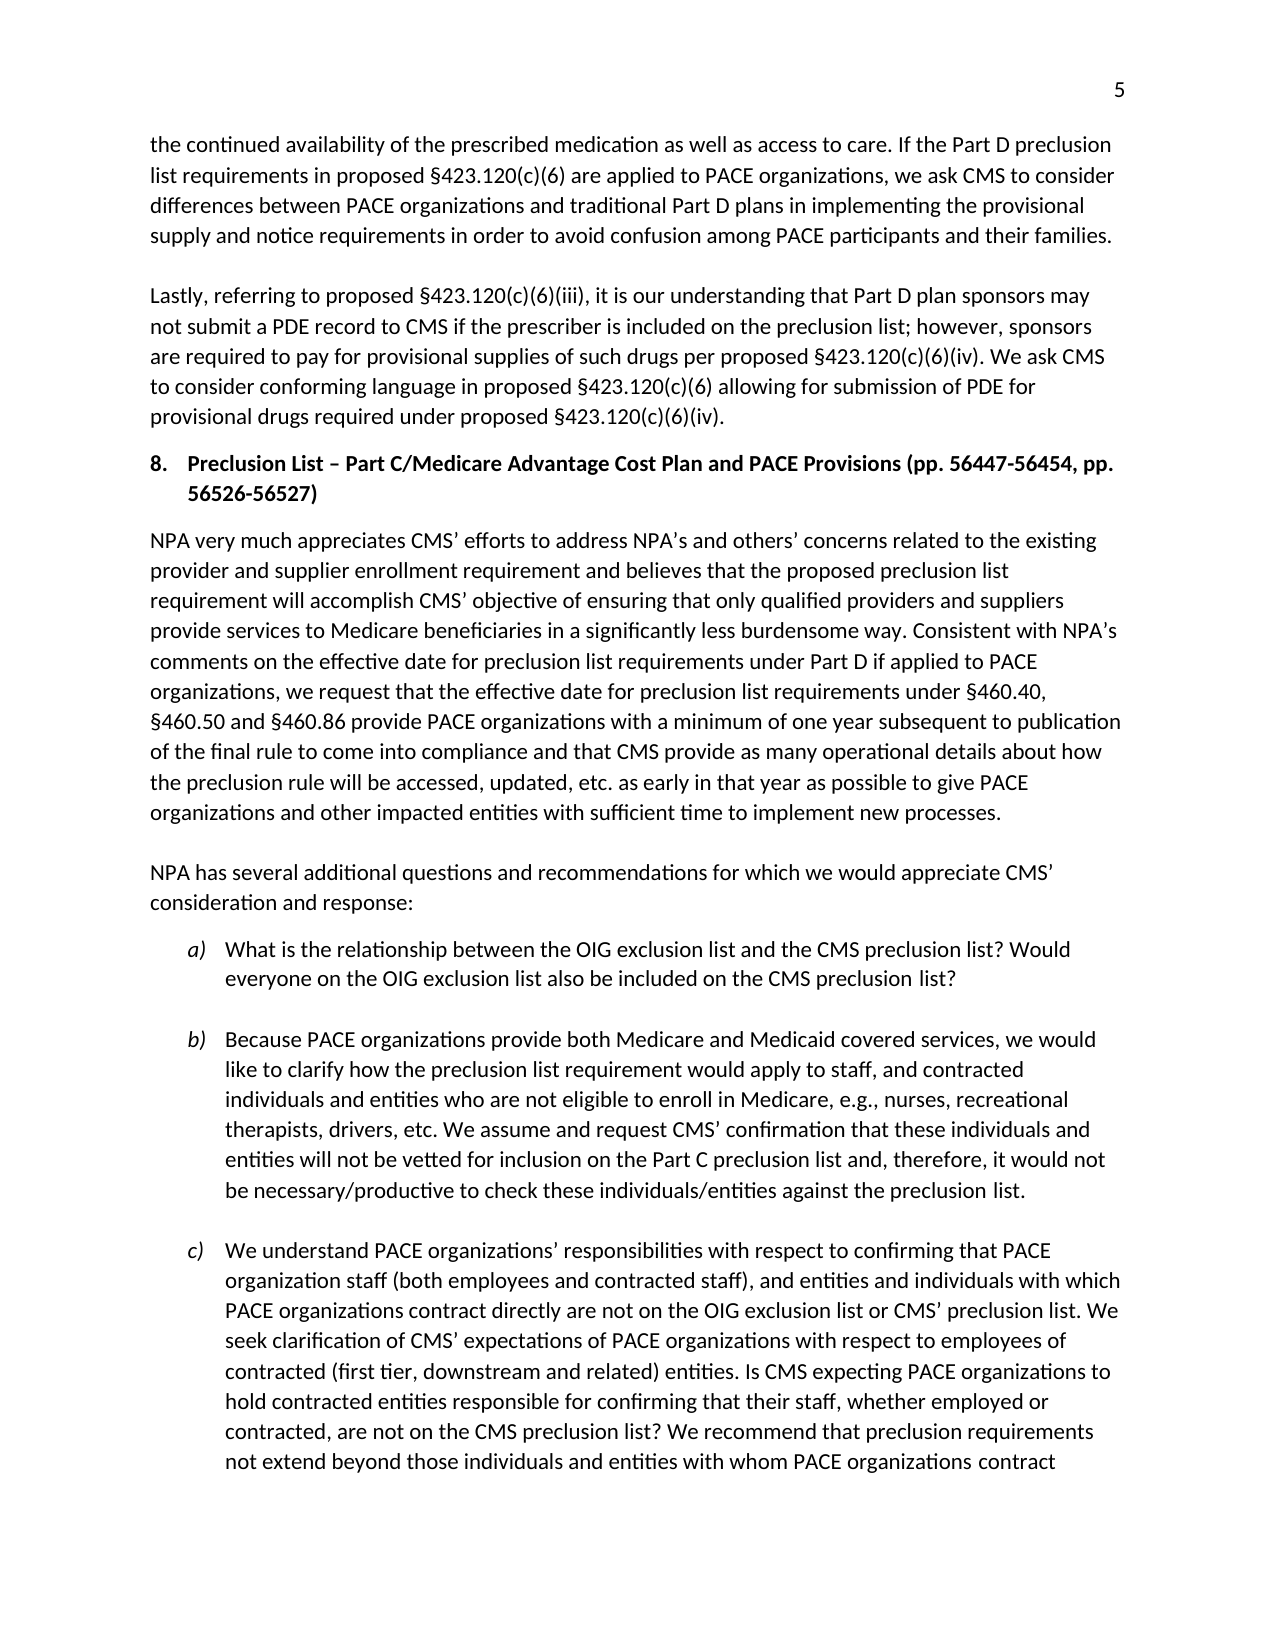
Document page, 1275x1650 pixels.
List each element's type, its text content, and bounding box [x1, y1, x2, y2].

list Because PACE organizations provide both Medicare and Medicaid covered services, we would like to clarify how the preclusion list requirement would apply to staff, and contracted individuals and entities who are not eligible to enroll in Medicare, e.g., nurses, recreational therapists, drivers, etc. We assume and request CMS’ confirmation that these individuals and entities will not be vetted for inclusion on the Part C preclusion list and, therefore, it would not be necessary/productive to check these individuals/entities against the preclusion list. [187, 1025, 1109, 1204]
list We understand PACE organizations’ responsibilities with respect to confirming that PACE organization staff (both employees and contracted staff), and entities and individuals with which PACE organizations contract directly are not on the OIG exclusion list or CMS’ preclusion list. We seek clarification of CMS’ expectations of PACE organizations with respect to employees of contracted (first tier, downstream and related) entities. Is CMS expecting PACE organizations to hold contracted entities responsible for confirming that their staff, whether employed or contracted, are not on the CMS preclusion list? We recommend that preclusion requirements not extend beyond those individuals and entities with whom PACE organizations contract [187, 1236, 1124, 1476]
list What is the relationship between the OIG exclusion list and the CMS preclusion list? Would everyone on the OIG exclusion list also be included on the CMS preclusion list? [187, 935, 1073, 993]
text NPA very much appreciates CMS’ efforts to address NPA’s and others’ concerns related to the existing provider and supplier enrollment requirement and believes that the proposed preclusion list requirement will accomplish CMS’ objective of ensuring that only qualified providers and suppliers provide services to Medicare beneficiaries in a significantly less burdensome way. Consistent with NPA’s comments on the effective date for preclusion list requirements under Part D if applied to PACE organizations, we request that the effective date for preclusion list requirements under §460.40, [150, 526, 1121, 705]
text §460.50 and §460.86 provide PACE organizations with a minimum of one year subsequent to publication of the final rule to come into compliance and that CMS provide as many operational details about how the preclusion rule will be accessed, updated, etc. as early in that year as possible to give PACE organizations and other impacted entities with sufficient time to implement new processes. [150, 707, 1125, 826]
text NPA has several additional questions and recommendations for which we would appreciate CMS’ consideration and response: [150, 858, 1057, 916]
text Lastly, referring to proposed §423.120(c)(6)(iii), it is our understanding that Part D plan sponsors may not submit a PDE record to CMS if the prescriber is included on the preclusion list; however, sponsors are required to pay for provisional supplies of such drugs per proposed §423.120(c)(6)(iv). We ask CMS to consider conforming language in proposed §423.120(c)(6) allowing for submission of PDE for provisional drugs required under proposed §423.120(c)(6)(iv). [150, 282, 1108, 430]
subtitle Preclusion List – Part C/Medicare Advantage Cost Plan and PACE Provisions (pp. 56447-56454, pp. 56526-56527) [150, 449, 1116, 507]
text the continued availability of the prescribed medication as well as access to care. If the Part D preclusion list requirements in proposed §423.120(c)(6) are applied to PACE organizations, we ask CMS to consider differences between PACE organizations and traditional Part D plans in implementing the provisional supply and notice requirements in order to avoid confusion among PACE participants and their families. [150, 131, 1118, 249]
